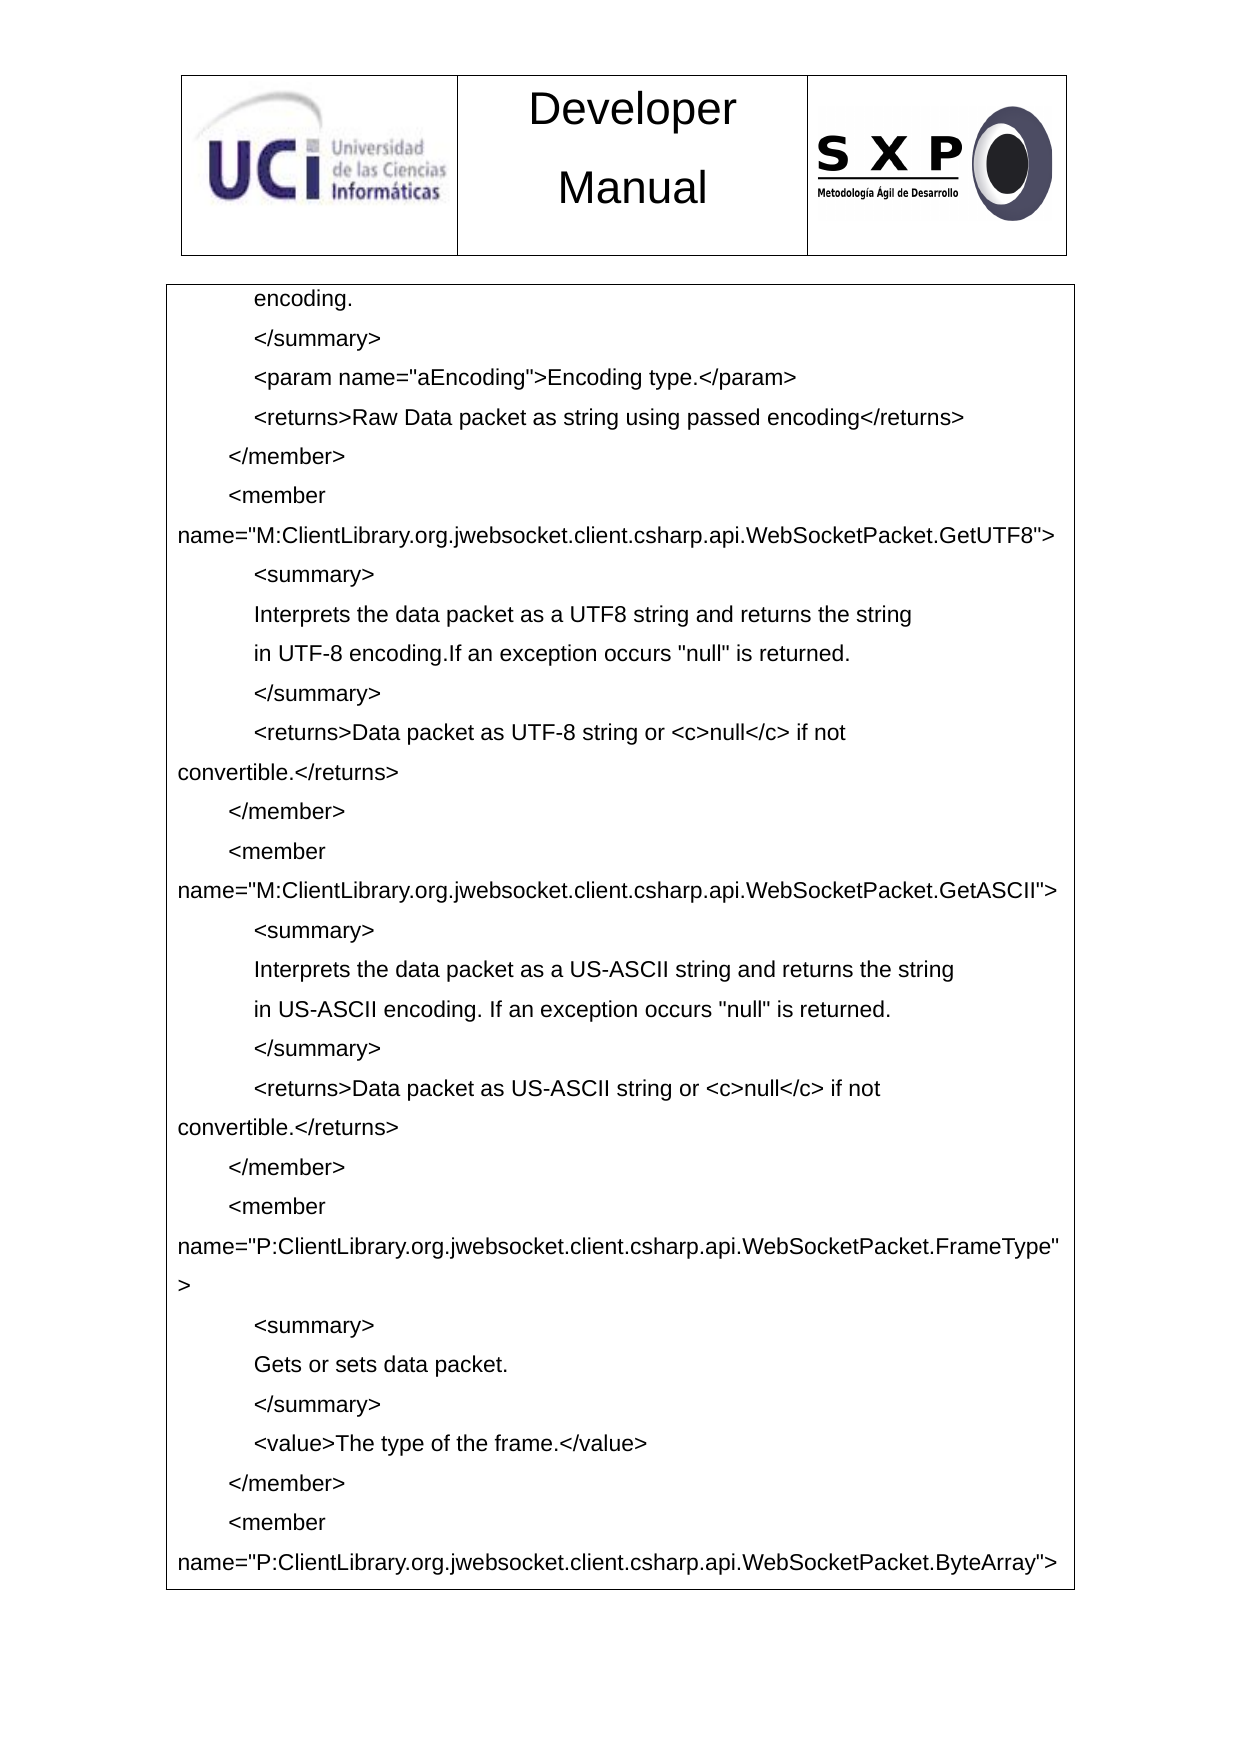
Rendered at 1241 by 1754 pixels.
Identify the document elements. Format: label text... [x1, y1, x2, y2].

picture [186, 81, 456, 221]
picture [817, 106, 1053, 221]
